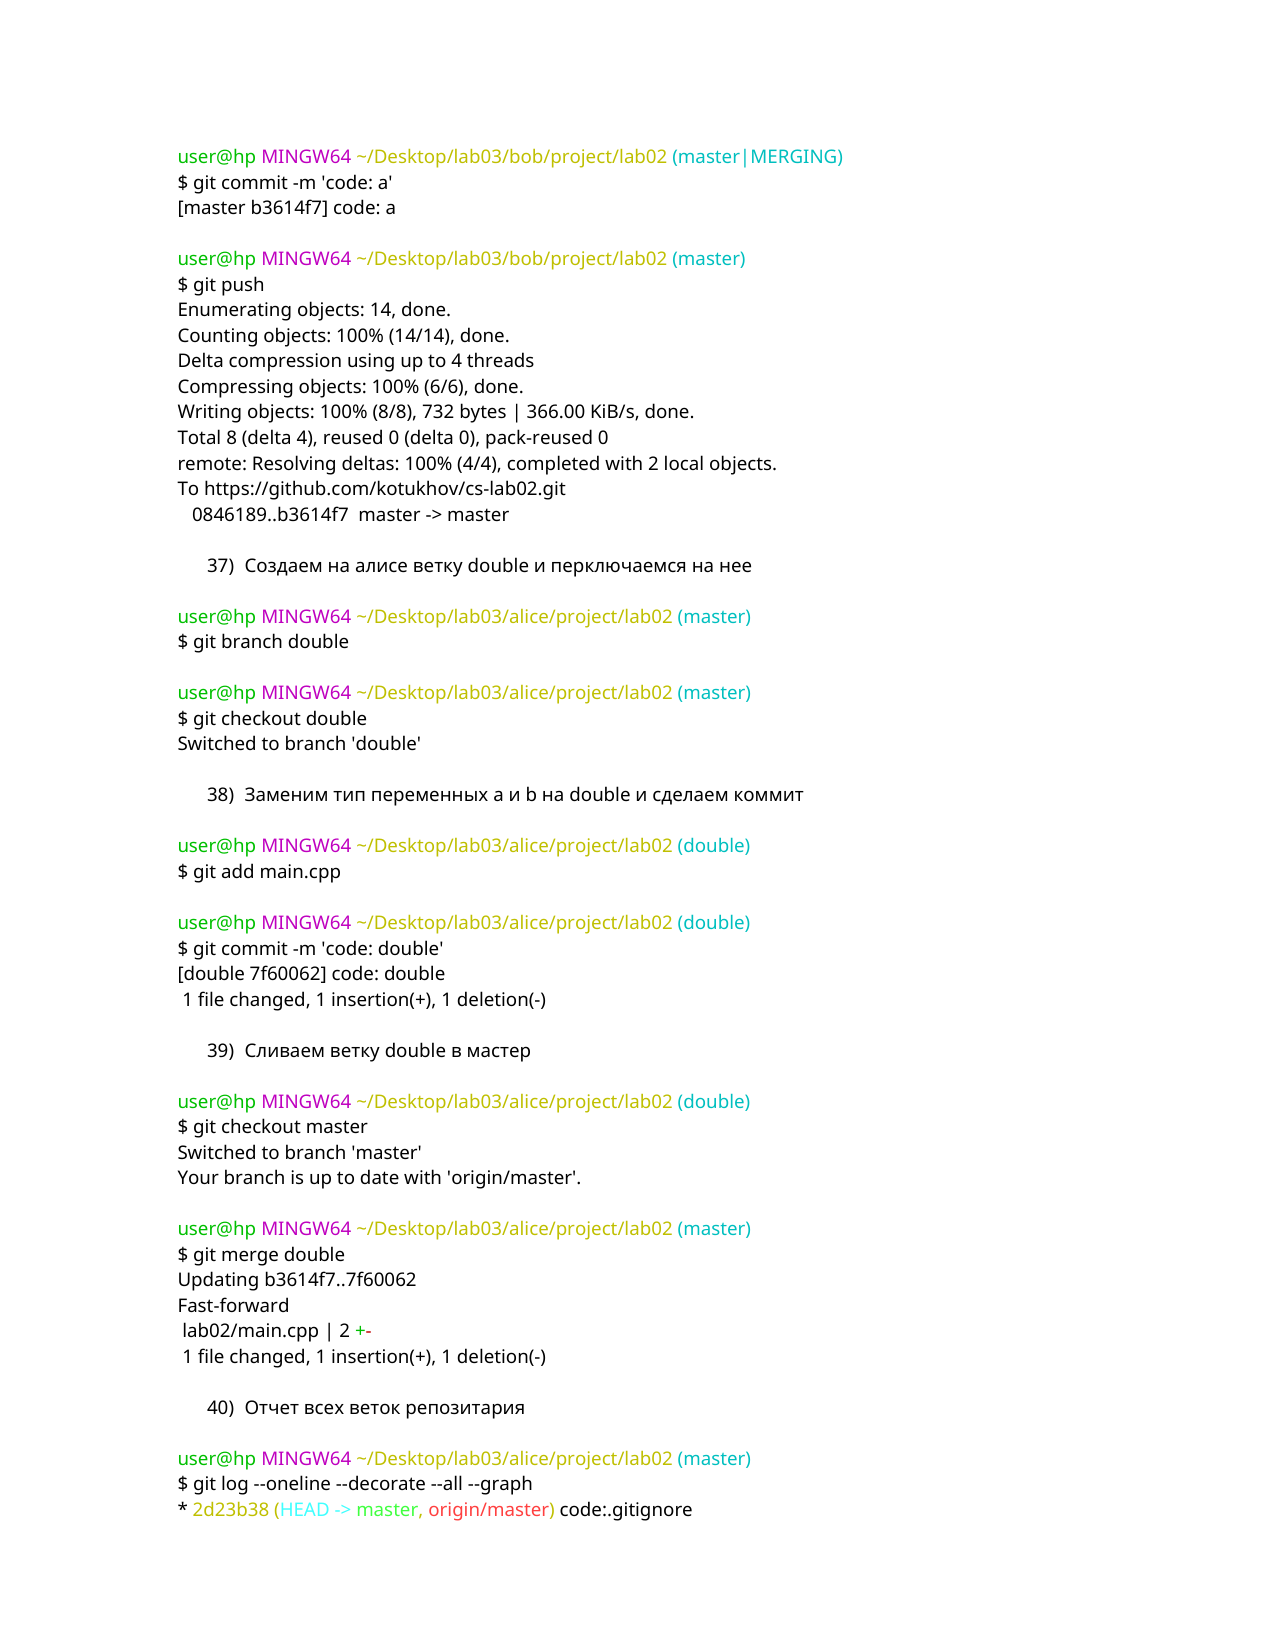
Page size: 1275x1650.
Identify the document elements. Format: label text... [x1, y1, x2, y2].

text $ git push [177, 271, 1186, 297]
text $ git branch double [177, 628, 1186, 654]
text Compressing objects: 100% (6/6), done. [177, 373, 1186, 399]
text user@hp MINGW64 ~/Desktop/lab03/alice/project/lab02 (master) [177, 1216, 1186, 1241]
text user@hp MINGW64 ~/Desktop/lab03/alice/project/lab02 (master) [177, 603, 1186, 628]
text user@hp MINGW64 ~/Desktop/lab03/alice/project/lab02 (master) [177, 679, 1186, 705]
text 1 file changed, 1 insertion(+), 1 deletion(-) [177, 1343, 1186, 1369]
text remote: Resolving deltas: 100% (4/4), completed with 2 local objects. [177, 450, 1186, 475]
text Updating b3614f7..7f60062 [177, 1267, 1186, 1292]
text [177, 144, 1186, 169]
text Counting objects: 100% (14/14), done. [177, 322, 1186, 348]
list Сливаем ветку double в мастер [207, 1037, 1186, 1062]
text Your branch is up to date with 'origin/master'. [177, 1164, 1186, 1190]
text user@hp MINGW64 ~/Desktop/lab03/alice/project/lab02 (double) [177, 909, 1186, 935]
list Отчет всех веток репозитария [207, 1394, 1186, 1420]
text $ git checkout master [177, 1113, 1186, 1139]
text Delta compression using up to 4 threads [177, 348, 1186, 373]
list Заменим тип переменных a и b на double и сделаем коммит [207, 782, 1186, 807]
text To https://github.com/kotukhov/cs-lab02.git [177, 475, 1186, 501]
text user@hp MINGW64 ~/Desktop/lab03/bob/project/lab02 (master) [177, 246, 1186, 271]
text Writing objects: 100% (8/8), 732 bytes | 366.00 KiB/s, done. [177, 399, 1186, 424]
text $ git checkout double [177, 705, 1186, 731]
text [master b3614f7] code: a [177, 195, 1186, 220]
text lab02/main.cpp | 2 +- [177, 1318, 1186, 1343]
text $ git add main.cpp [177, 858, 1186, 884]
text user@hp MINGW64 ~/Desktop/lab03/alice/project/lab02 (double) [177, 833, 1186, 858]
text user@hp MINGW64 ~/Desktop/lab03/alice/project/lab02 (double) [177, 1088, 1186, 1113]
text $ git commit -m 'code: a' [177, 169, 1186, 195]
text Switched to branch 'master' [177, 1139, 1186, 1164]
text $ git commit -m 'code: double' [177, 935, 1186, 960]
text 0846189..b3614f7 master -> master [177, 501, 1186, 526]
text user@hp MINGW64 ~/Desktop/lab03/alice/project/lab02 (master) [177, 1445, 1186, 1471]
text Switched to branch 'double' [177, 731, 1186, 756]
list Cоздаем на алисе ветку double и перключаемся на нее [207, 552, 1186, 577]
text Total 8 (delta 4), reused 0 (delta 0), pack-reused 0 [177, 424, 1186, 450]
text $ git merge double [177, 1241, 1186, 1267]
text $ git log --oneline --decorate --all --graph [177, 1471, 1186, 1496]
text Enumerating objects: 14, done. [177, 297, 1186, 322]
text * 2d23b38 (HEAD -> master, origin/master) code:.gitignore [177, 1496, 1186, 1522]
text 1 file changed, 1 insertion(+), 1 deletion(-) [177, 986, 1186, 1011]
text [double 7f60062] code: double [177, 960, 1186, 986]
text Fast-forward [177, 1292, 1186, 1318]
